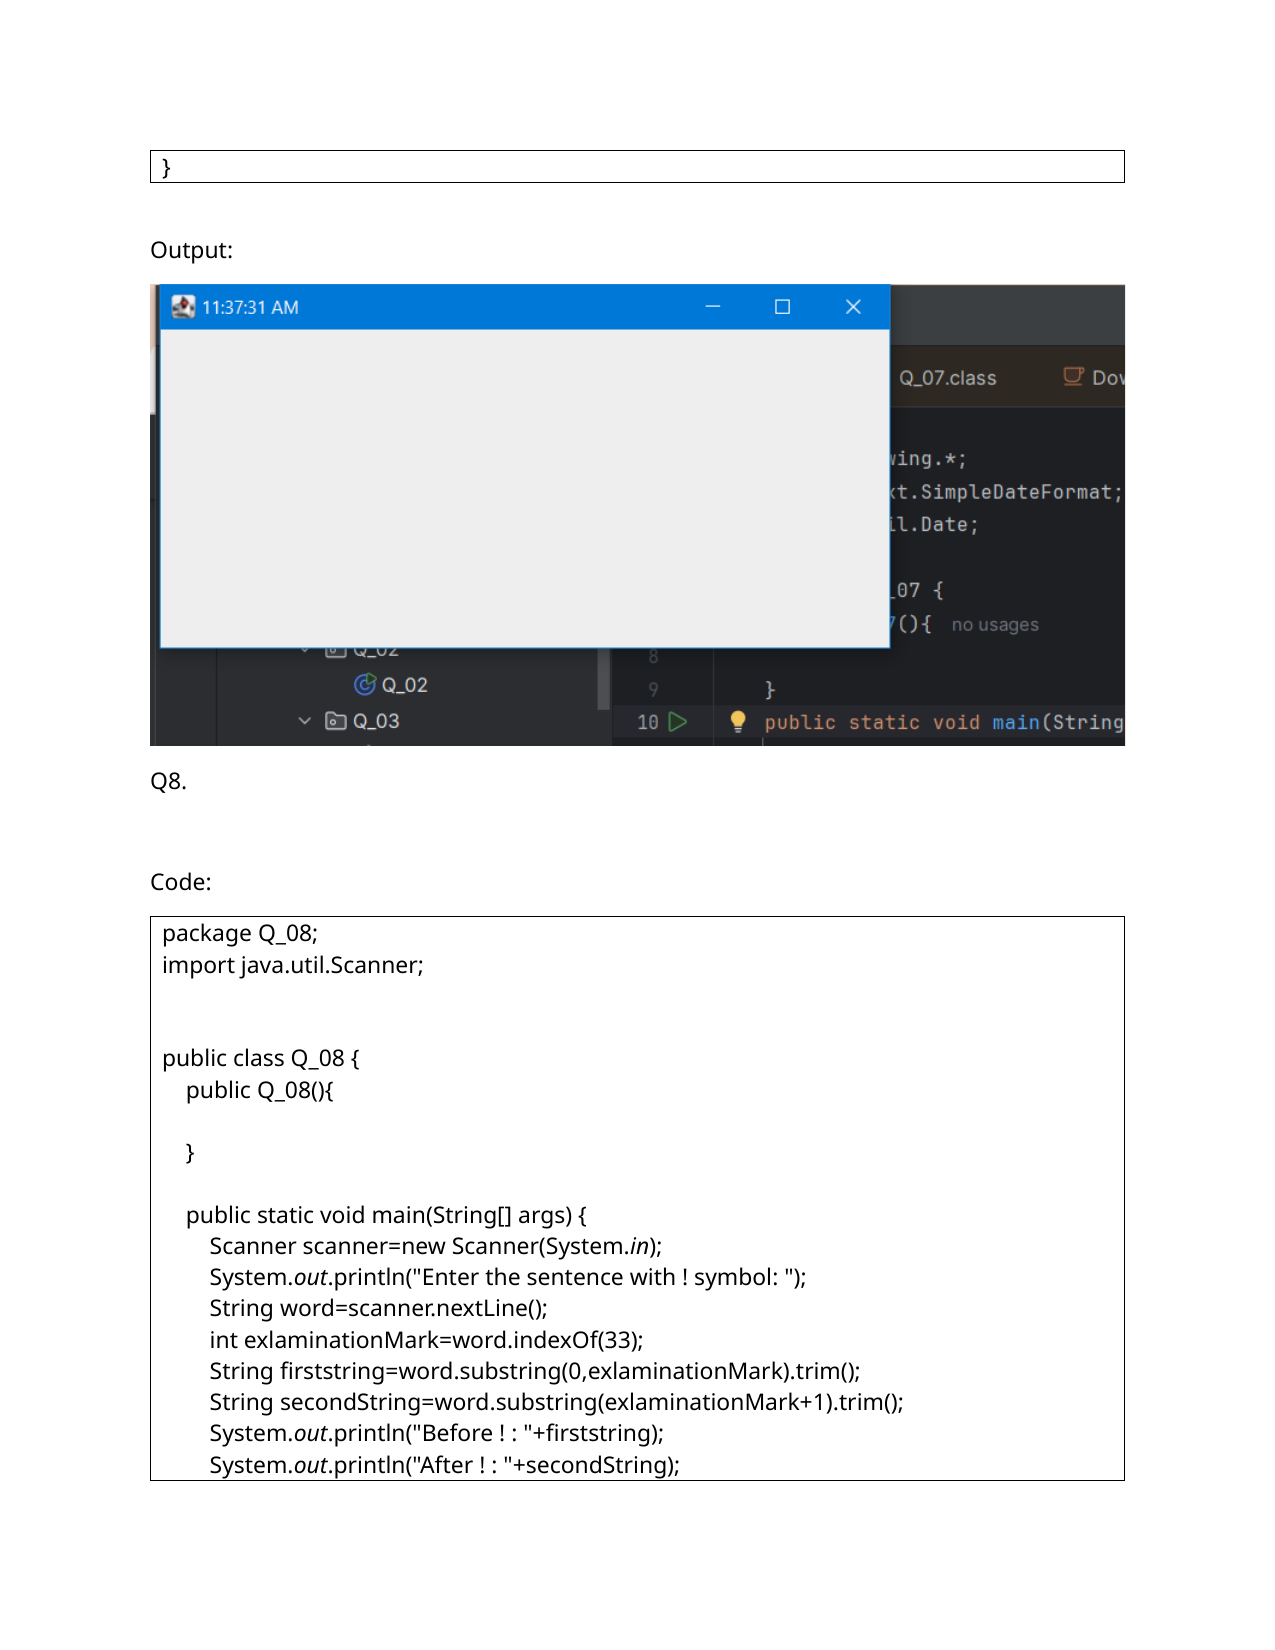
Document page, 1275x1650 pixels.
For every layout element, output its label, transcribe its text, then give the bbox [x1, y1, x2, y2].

text Q8. [150, 765, 1125, 796]
picture [150, 284, 1125, 746]
text Output: [150, 234, 1125, 265]
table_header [151, 151, 1124, 182]
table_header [151, 917, 1124, 1480]
text Code: [150, 866, 1125, 897]
